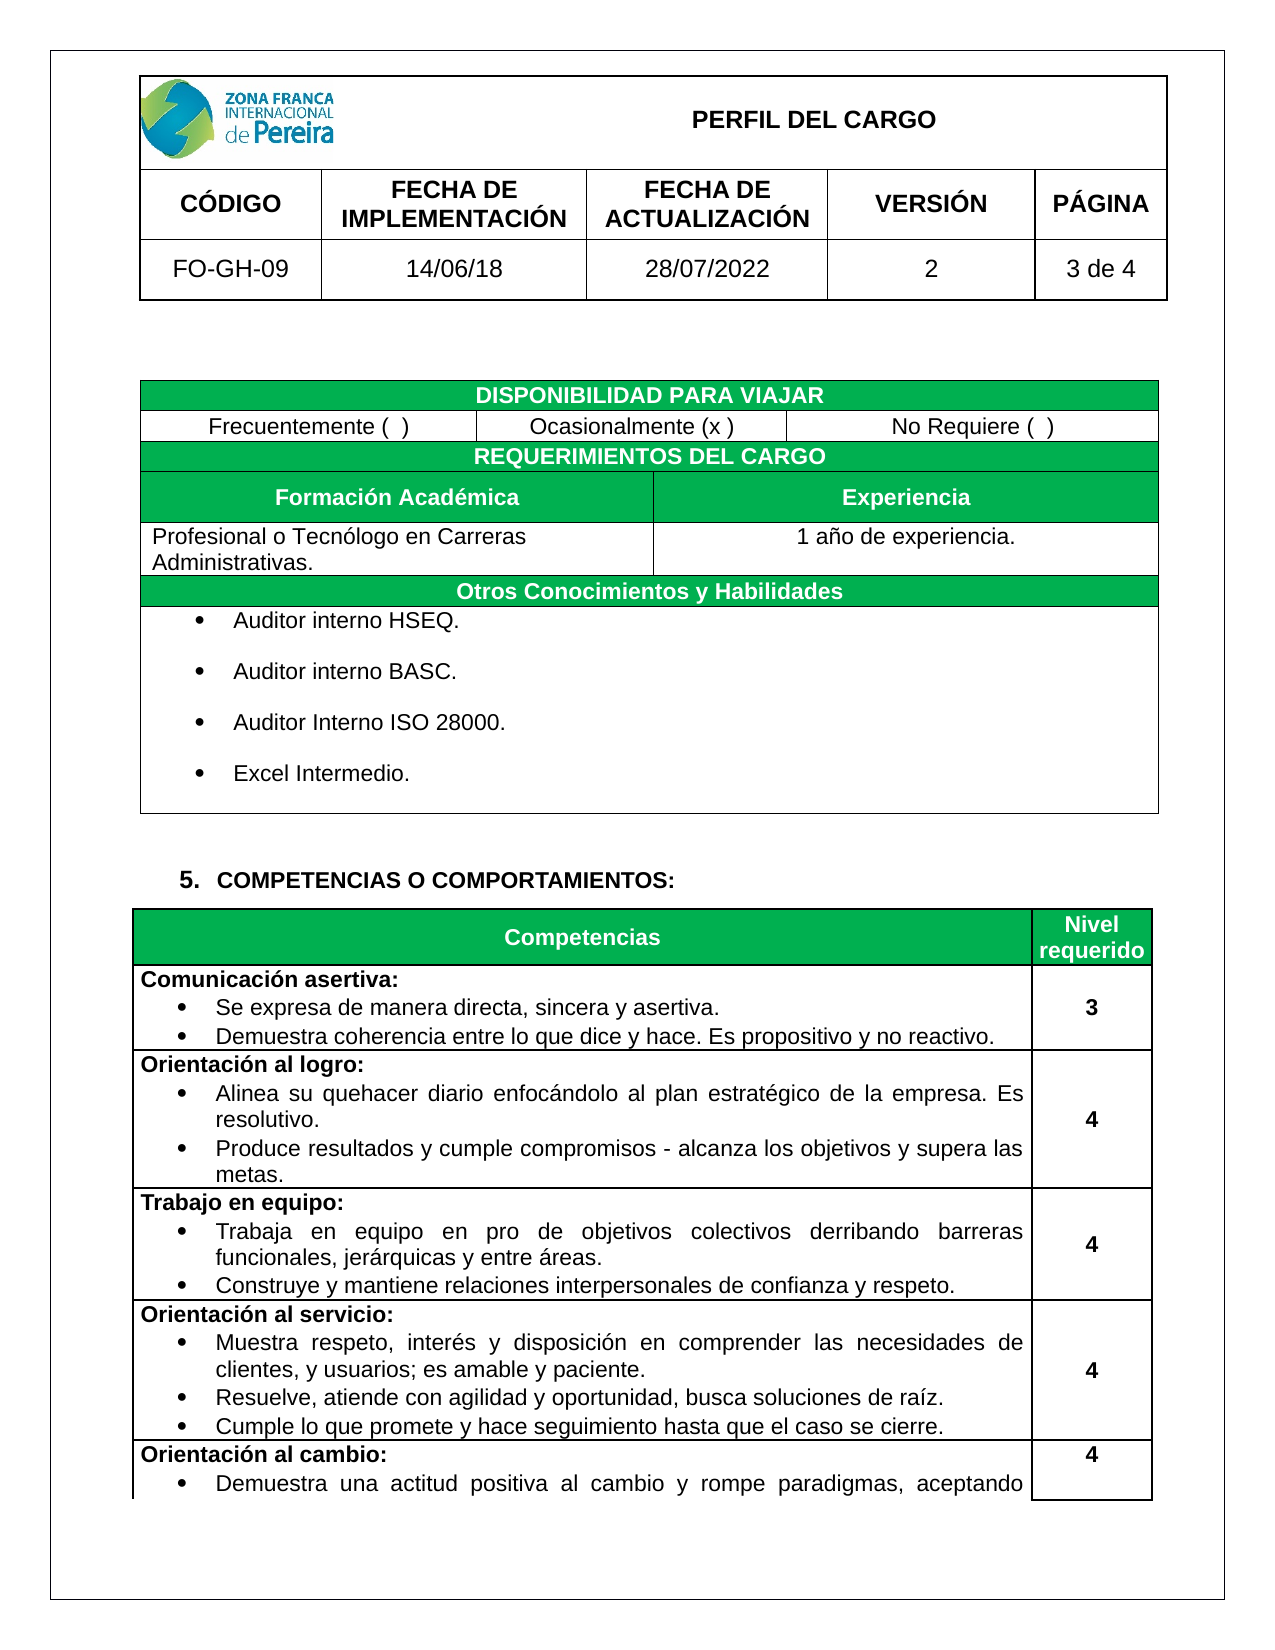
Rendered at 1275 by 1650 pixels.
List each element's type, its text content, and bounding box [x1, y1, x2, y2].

table_cell Experiencia [654, 472, 1158, 522]
table_cell Alinea su quehacer diario enfocándolo al plan estratégico de la empresa. Es resolutivo. [134, 1078, 1031, 1132]
table_cell Auditor interno HSEQ. Auditor interno BASC. Auditor Interno ISO 28000. Excel Intermedio. [141, 607, 1158, 813]
table_cell REQUERIMIENTOS DEL CARGO [141, 442, 1158, 471]
table_cell 4 [1033, 1301, 1151, 1439]
table_cell Frecuentemente ( ) [141, 411, 476, 441]
table_cell Profesional o Tecnólogo en Carreras Administrativas. [141, 523, 653, 575]
table_cell 4 [1033, 1189, 1151, 1299]
table_cell Ocasionalmente (x ) [477, 411, 786, 441]
table_cell Construye y mantiene relaciones interpersonales de confianza y respeto. [134, 1270, 1031, 1299]
table_cell 4 [1033, 1051, 1151, 1187]
table_cell Comunicación asertiva: [134, 966, 1031, 992]
table_cell 3 [1033, 966, 1151, 1049]
table_cell Demuestra una actitud positiva al cambio y rompe paradigmas, aceptando nuevas y diferentes opiniones o puntos de vista para lograr mejores prácticas. [134, 1468, 1031, 1499]
picture [141, 77, 334, 163]
table_cell Resuelve, atiende con agilidad y oportunidad, busca soluciones de raíz. [134, 1382, 1031, 1411]
table_cell Formación Académica [141, 472, 653, 522]
list COMPETENCIAS O COMPORTAMIENTOS: [179, 865, 1097, 894]
table_cell Otros Conocimientos y Habilidades [141, 576, 1158, 606]
table_cell Orientación al servicio: [134, 1301, 1031, 1327]
table_cell No Requiere ( ) [787, 411, 1158, 441]
table_header Nivel requerido [1033, 910, 1151, 964]
table_cell 4 [1033, 1441, 1151, 1499]
table_cell Trabaja en equipo en pro de objetivos colectivos derribando barreras funcionales, jerárquicas y entre áreas. [134, 1216, 1031, 1270]
table_cell Se expresa de manera directa, sincera y asertiva. [134, 992, 1031, 1021]
table_cell Produce resultados y cumple compromisos - alcanza los objetivos y supera las metas. [134, 1133, 1031, 1187]
table_header DISPONIBILIDAD PARA VIAJAR [141, 381, 1158, 410]
table_cell Cumple lo que promete y hace seguimiento hasta que el caso se cierre. [134, 1411, 1031, 1439]
table_cell Trabajo en equipo: [134, 1189, 1031, 1216]
table_cell 1 año de experiencia. [654, 523, 1158, 575]
table_cell Orientación al cambio: [134, 1441, 1031, 1467]
table_header Competencias [134, 910, 1031, 964]
table_cell Orientación al logro: [134, 1051, 1031, 1078]
table_cell Demuestra coherencia entre lo que dice y hace. Es propositivo y no reactivo. [134, 1021, 1031, 1049]
table_cell Muestra respeto, interés y disposición en comprender las necesidades de clientes, y usuarios; es amable y paciente. [134, 1327, 1031, 1382]
